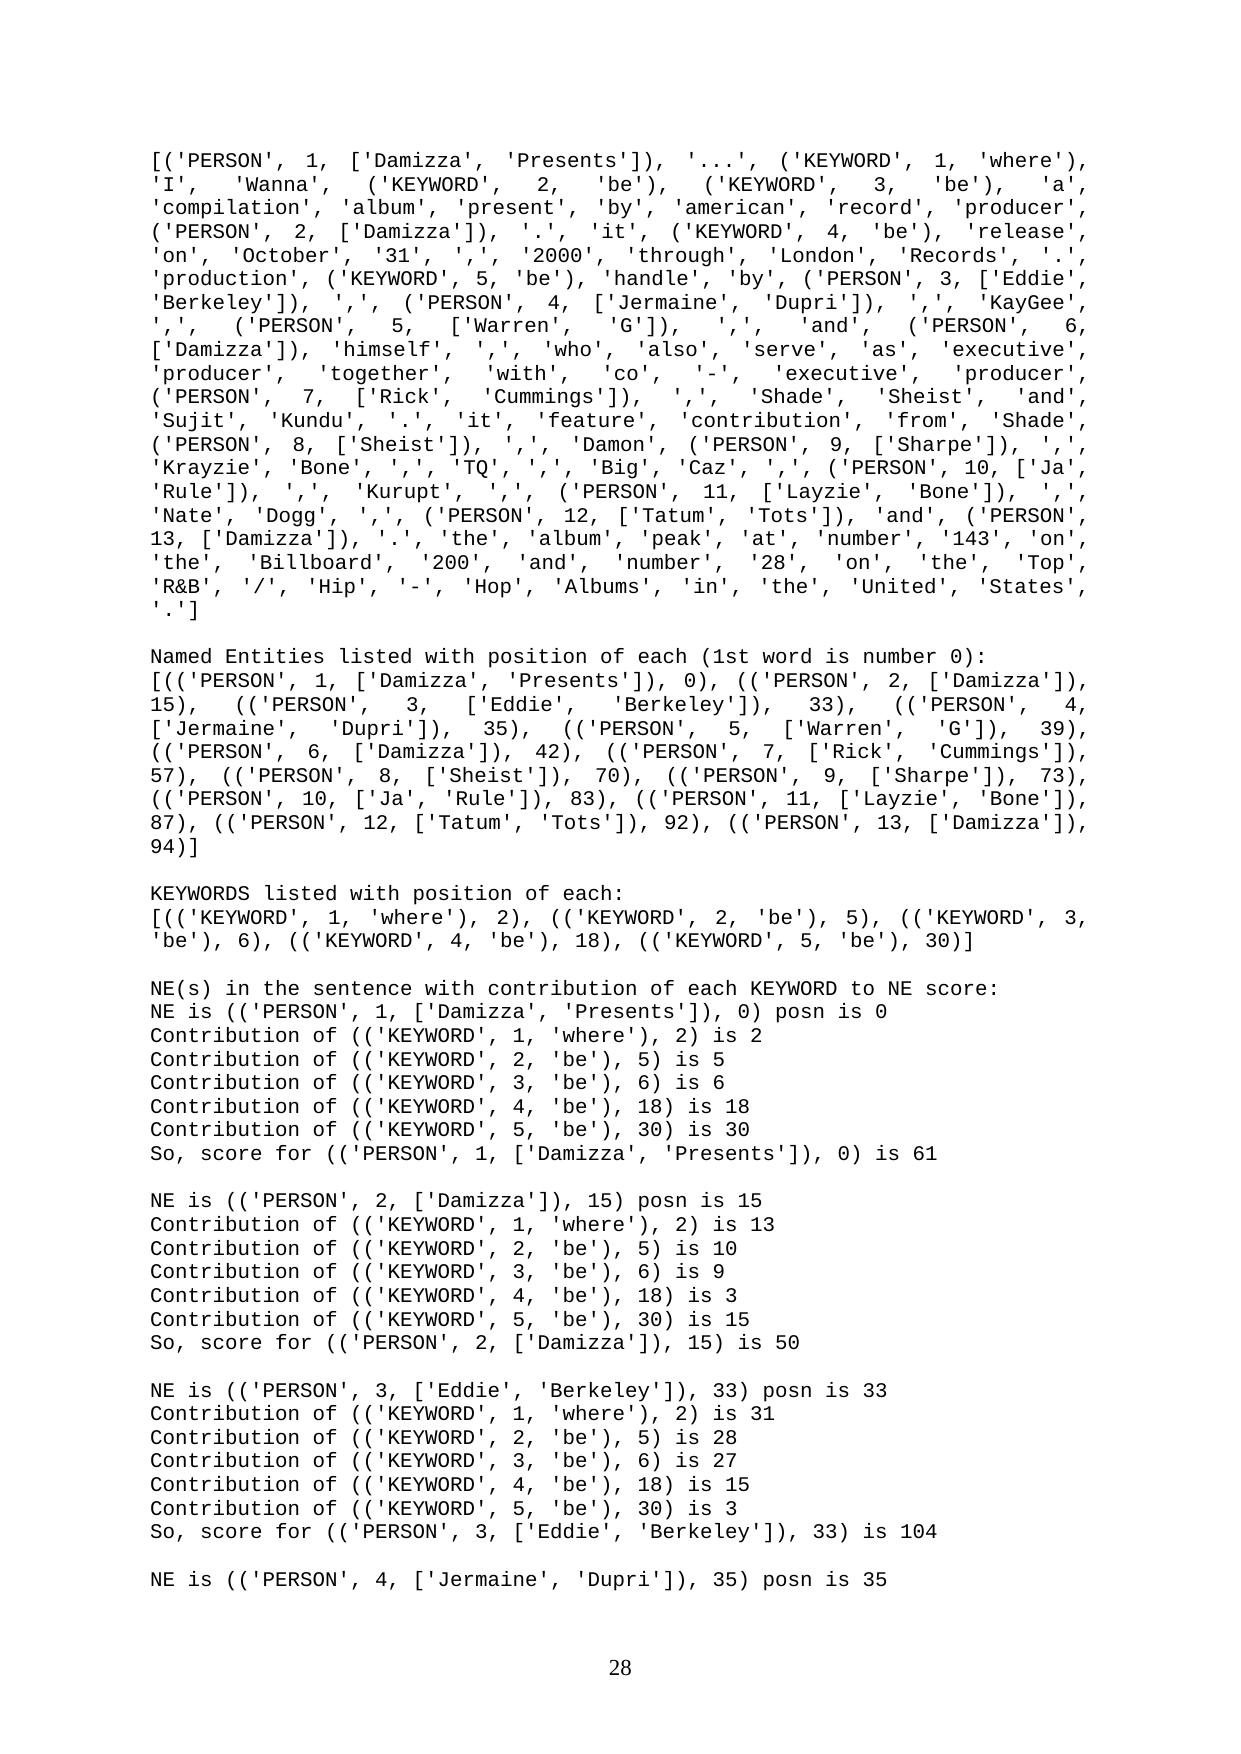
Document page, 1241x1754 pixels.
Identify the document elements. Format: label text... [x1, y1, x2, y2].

text NE is (('PERSON', 3, ['Eddie', 'Berkeley']), 33) posn is 33 [150, 1379, 1090, 1403]
text So, score for (('PERSON', 2, ['Damizza']), 15) is 50 [150, 1332, 1090, 1356]
text [('PERSON', 1, ['Damizza', 'Presents']), '...', ('KEYWORD', 1, 'where'), 'I', 'Wanna', ('KEYWORD', 2, 'be'), ('KEYWORD', 3, 'be'), 'a', 'compilation', 'album', 'present', 'by', 'american', 'record', 'producer', ('PERSON', 2, ['Damizza']), '.', 'it', ('KEYWORD', 4, 'be'), 'release', 'on', 'October', '31', ',', '2000', 'through', 'London', 'Records', '.', 'production', ('KEYWORD', 5, 'be'), 'handle', 'by', ('PERSON', 3, ['Eddie', 'Berkeley']), ',', ('PERSON', 4, ['Jermaine', 'Dupri']), ',', 'KayGee', ',', ('PERSON', 5, ['Warren', 'G']), ',', 'and', ('PERSON', 6, ['Damizza']), 'himself', ',', 'who', 'also', 'serve', 'as', 'executive', 'producer', 'together', 'with', 'co', '-', 'executive', 'producer', ('PERSON', 7, ['Rick', 'Cummings']), ',', 'Shade', 'Sheist', 'and', 'Sujit', 'Kundu', '.', 'it', 'feature', 'contribution', 'from', 'Shade', ('PERSON', 8, ['Sheist']), ',', 'Damon', ('PERSON', 9, ['Sharpe']), ',', 'Krayzie', 'Bone', ',', 'TQ', ',', 'Big', 'Caz', ',', ('PERSON', 10, ['Ja', 'Rule']), ',', 'Kurupt', ',', ('PERSON', 11, ['Layzie', 'Bone']), ',', 'Nate', 'Dogg', ',', ('PERSON', 12, ['Tatum', 'Tots']), 'and', ('PERSON', 13, ['Damizza']), '.', 'the', 'album', 'peak', 'at', 'number', '143', 'on', 'the', 'Billboard', '200', 'and', 'number', '28', 'on', 'the', 'Top', 'R&B', '/', 'Hip', '-', 'Hop', 'Albums', 'in', 'the', 'United', 'States', '.'] [150, 150, 1090, 623]
text Contribution of (('KEYWORD', 3, 'be'), 6) is 27 [150, 1451, 1090, 1474]
text So, score for (('PERSON', 1, ['Damizza', 'Presents']), 0) is 61 [150, 1143, 1090, 1167]
text Contribution of (('KEYWORD', 2, 'be'), 5) is 28 [150, 1427, 1090, 1451]
text Contribution of (('KEYWORD', 2, 'be'), 5) is 5 [150, 1048, 1090, 1072]
text Contribution of (('KEYWORD', 3, 'be'), 6) is 6 [150, 1072, 1090, 1096]
text NE is (('PERSON', 1, ['Damizza', 'Presents']), 0) posn is 0 [150, 1001, 1090, 1025]
text NE is (('PERSON', 4, ['Jermaine', 'Dupri']), 35) posn is 35 [150, 1569, 1090, 1592]
text Contribution of (('KEYWORD', 2, 'be'), 5) is 10 [150, 1238, 1090, 1261]
text Contribution of (('KEYWORD', 1, 'where'), 2) is 2 [150, 1025, 1090, 1048]
text Contribution of (('KEYWORD', 5, 'be'), 30) is 30 [150, 1119, 1090, 1143]
text Contribution of (('KEYWORD', 4, 'be'), 18) is 15 [150, 1474, 1090, 1498]
text NE(s) in the sentence with contribution of each KEYWORD to NE score: [150, 978, 1090, 1001]
text Contribution of (('KEYWORD', 5, 'be'), 30) is 3 [150, 1498, 1090, 1521]
text Contribution of (('KEYWORD', 1, 'where'), 2) is 13 [150, 1214, 1090, 1238]
text Contribution of (('KEYWORD', 4, 'be'), 18) is 18 [150, 1096, 1090, 1119]
text So, score for (('PERSON', 3, ['Eddie', 'Berkeley']), 33) is 104 [150, 1521, 1090, 1545]
text Contribution of (('KEYWORD', 4, 'be'), 18) is 3 [150, 1285, 1090, 1309]
text Named Entities listed with position of each (1st word is number 0): [150, 647, 1090, 670]
text [(('PERSON', 1, ['Damizza', 'Presents']), 0), (('PERSON', 2, ['Damizza']), 15), (('PERSON', 3, ['Eddie', 'Berkeley']), 33), (('PERSON', 4, ['Jermaine', 'Dupri']), 35), (('PERSON', 5, ['Warren', 'G']), 39), (('PERSON', 6, ['Damizza']), 42), (('PERSON', 7, ['Rick', 'Cummings']), 57), (('PERSON', 8, ['Sheist']), 70), (('PERSON', 9, ['Sharpe']), 73), (('PERSON', 10, ['Ja', 'Rule']), 83), (('PERSON', 11, ['Layzie', 'Bone']), 87), (('PERSON', 12, ['Tatum', 'Tots']), 92), (('PERSON', 13, ['Damizza']), 94)] [150, 670, 1090, 859]
text [(('KEYWORD', 1, 'where'), 2), (('KEYWORD', 2, 'be'), 5), (('KEYWORD', 3, 'be'), 6), (('KEYWORD', 4, 'be'), 18), (('KEYWORD', 5, 'be'), 30)] [150, 907, 1090, 954]
text Contribution of (('KEYWORD', 1, 'where'), 2) is 31 [150, 1403, 1090, 1427]
text Contribution of (('KEYWORD', 3, 'be'), 6) is 9 [150, 1261, 1090, 1285]
text KEYWORDS listed with position of each: [150, 883, 1090, 907]
text NE is (('PERSON', 2, ['Damizza']), 15) posn is 15 [150, 1190, 1090, 1214]
text Contribution of (('KEYWORD', 5, 'be'), 30) is 15 [150, 1309, 1090, 1332]
